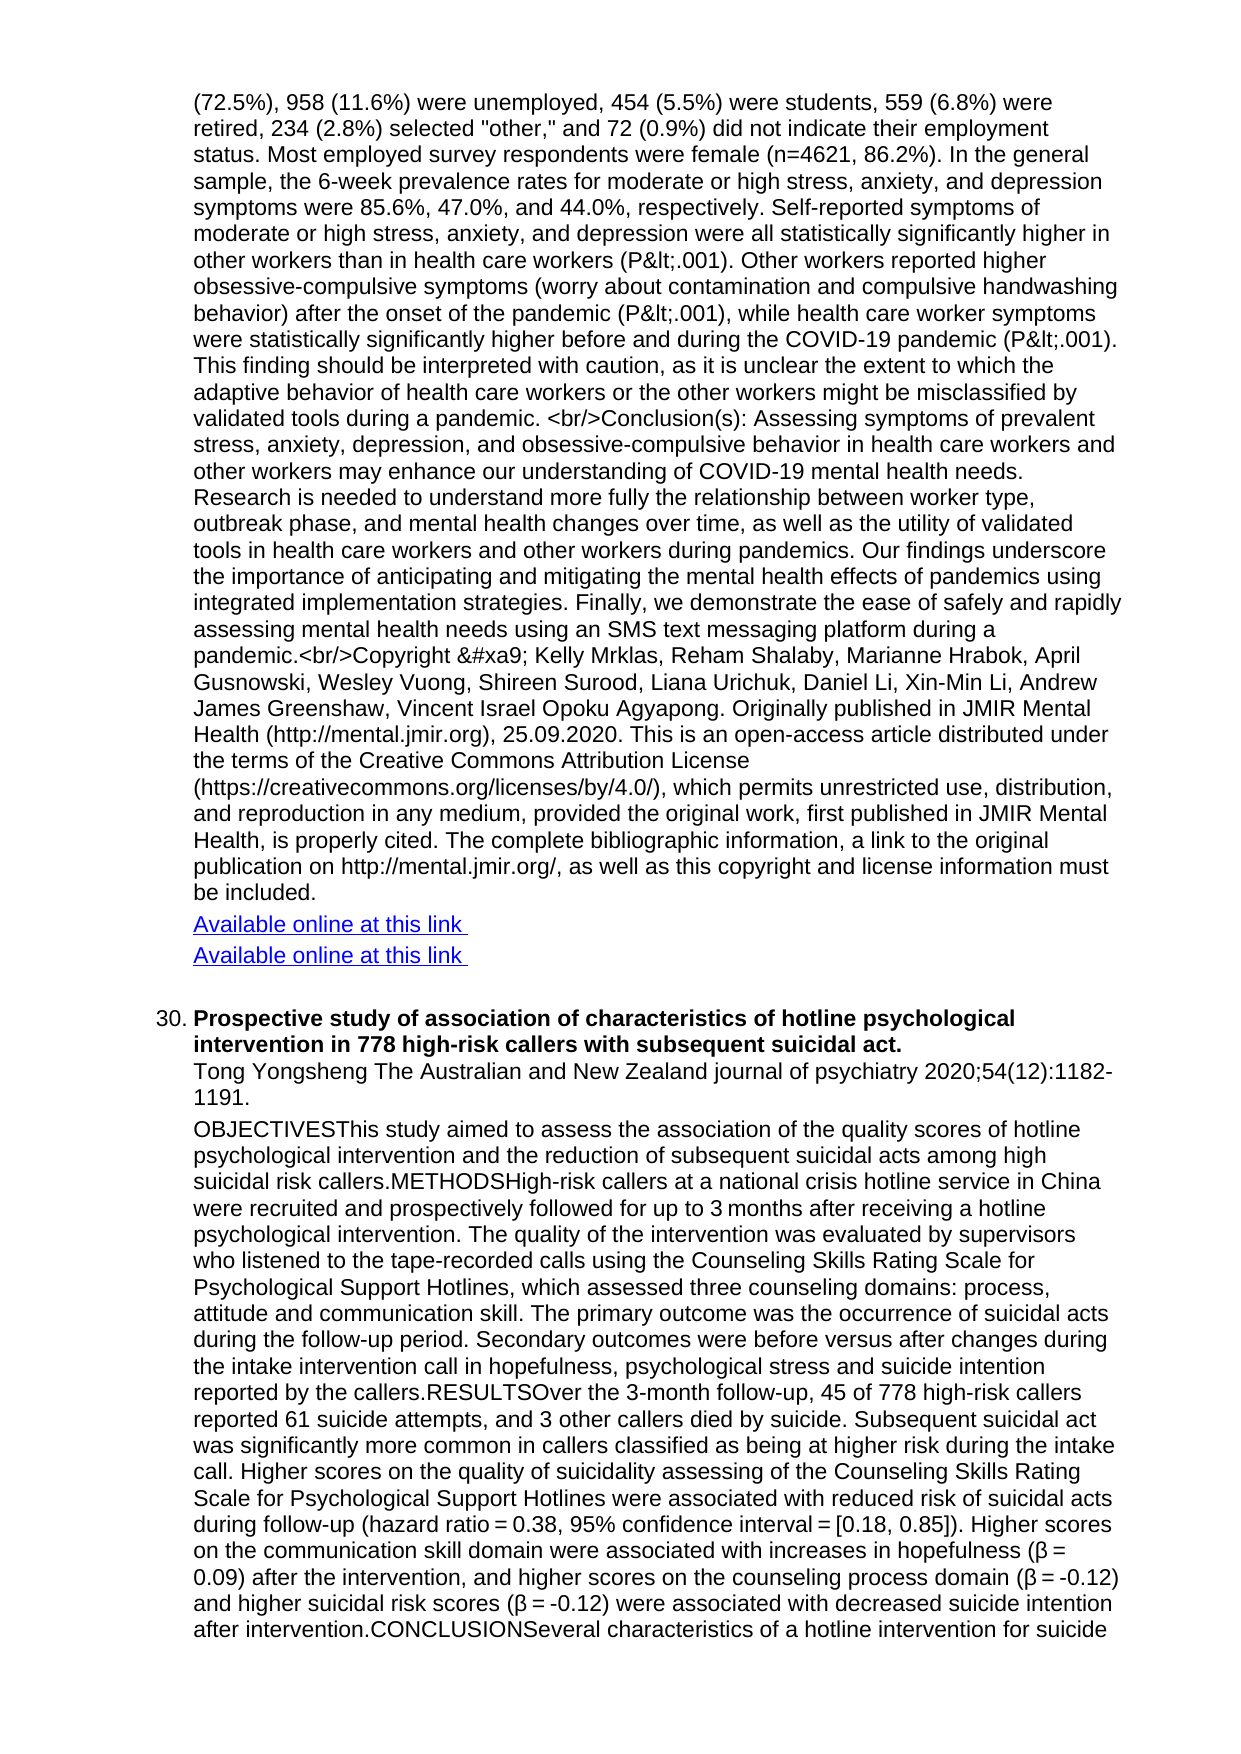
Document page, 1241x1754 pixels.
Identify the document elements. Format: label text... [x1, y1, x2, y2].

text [193, 89, 1122, 906]
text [193, 1116, 1122, 1643]
text Available online at this link [193, 942, 1122, 968]
list Prospective study of association of characteristics of hotline psychological intervention in 778 high-risk callers with subsequent suicidal act. Tong Yongsheng The Australian and New Zealand journal of psychiatry 2020;54(12):1182-1191. [156, 1005, 1122, 1111]
text Available online at this link [193, 911, 1122, 937]
